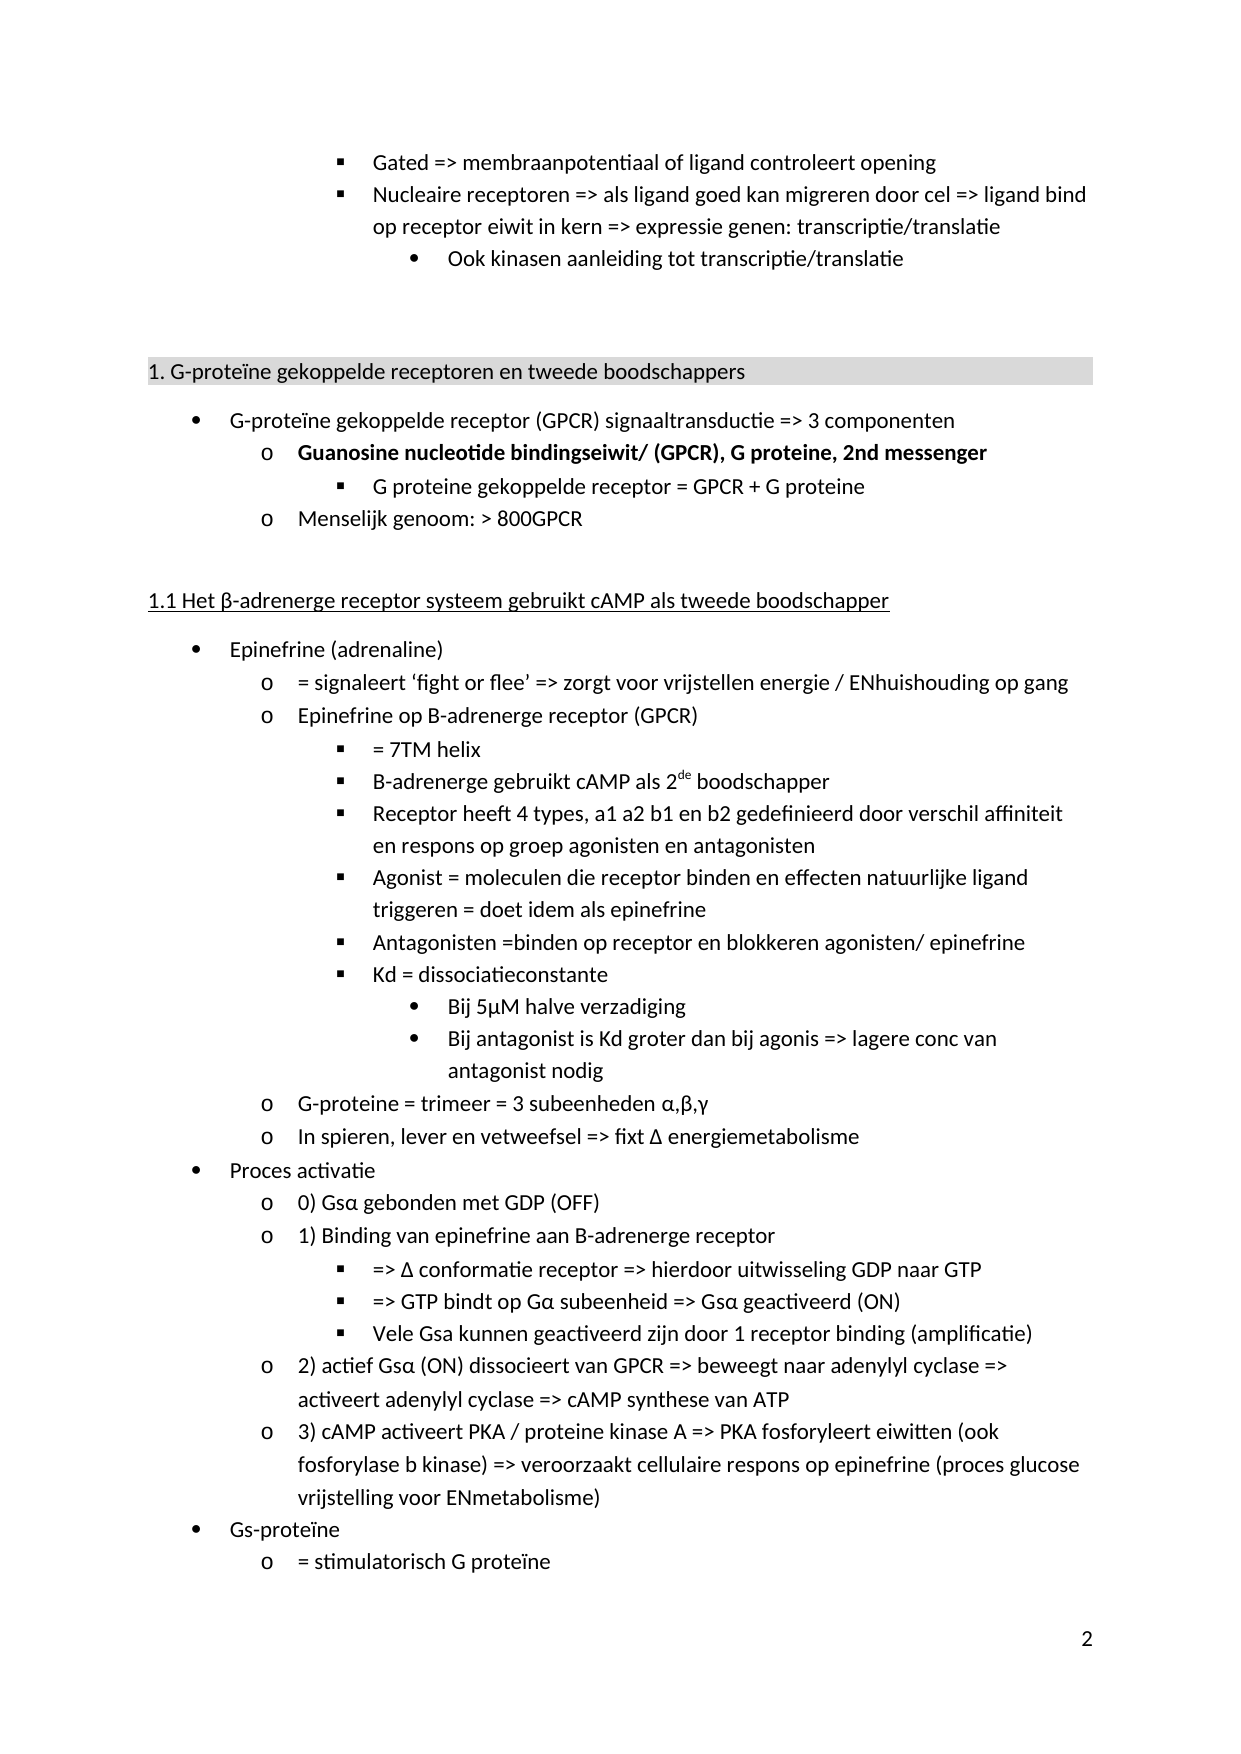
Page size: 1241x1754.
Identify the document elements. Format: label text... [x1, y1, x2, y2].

list 3) cAMP activeert PKA / proteine kinase A => PKA fosforyleert eiwitten (ook fosforylase b kinase) => veroorzaakt cellulaire respons op epinefrine (proces glucose vrijstelling voor ENmetabolisme) [260, 1417, 1093, 1511]
list Vele Gsa kunnen geactiveerd zijn door 1 receptor binding (amplificatie) [335, 1319, 1093, 1347]
list Bij antagonist is Kd groter dan bij agonis => lagere conc van antagonist nodig [410, 1024, 1093, 1084]
list => GTP bindt op Gα subeenheid => Gsα geactiveerd (ON) [335, 1287, 1093, 1315]
list Proces activatie [192, 1156, 1093, 1184]
list = signaleert ‘fight or flee’ => zorgt voor vrijstellen energie / ENhuishouding op gang [260, 668, 1093, 697]
list 1) Binding van epinefrine aan B-adrenerge receptor [260, 1222, 1093, 1251]
list G proteine gekoppelde receptor = GPCR + G proteine [335, 472, 1093, 500]
list G-proteïne gekoppelde receptor (GPCR) signaaltransductie => 3 componenten [192, 406, 1093, 434]
list Epinefrine (adrenaline) [192, 635, 1093, 663]
text 1. G-proteïne gekoppelde receptoren en tweede boodschappers [148, 357, 1093, 385]
list Ook kinasen aanleiding tot transcriptie/translatie [410, 244, 1093, 272]
list = 7TM helix [335, 735, 1093, 763]
text 1.1 Het β-adrenerge receptor systeem gebruikt cAMP als tweede boodschapper [148, 587, 1093, 614]
list Epinefrine op B-adrenerge receptor (GPCR) [260, 701, 1093, 730]
list = stimulatorisch G proteïne [260, 1547, 1093, 1576]
list Agonist = moleculen die receptor binden en effecten natuurlijke ligand triggeren = doet idem als epinefrine [335, 863, 1093, 924]
list Gs-proteïne [192, 1515, 1093, 1543]
list Bij 5µM halve verzadiging [410, 992, 1093, 1020]
list => Δ conformatie receptor => hierdoor uitwisseling GDP naar GTP [335, 1255, 1093, 1283]
list G-proteine = trimeer = 3 subeenheden α,β,γ [260, 1089, 1093, 1118]
list 2) actief Gsα (ON) dissocieert van GPCR => beweegt naar adenylyl cyclase => activeert adenylyl cyclase => cAMP synthese van ATP [260, 1352, 1093, 1413]
list Nucleaire receptoren => als ligand goed kan migreren door cel => ligand bind op receptor eiwit in kern => expressie genen: transcriptie/translatie [335, 180, 1093, 240]
list 0) Gsα gebonden met GDP (OFF) [260, 1188, 1093, 1217]
list B-adrenerge gebruikt cAMP als 2de boodschapper [335, 767, 1093, 795]
list Menselijk genoom: > 800GPCR [260, 504, 1093, 533]
list Receptor heeft 4 types, a1 a2 b1 en b2 gedefinieerd door verschil affiniteit en respons op groep agonisten en antagonisten [335, 799, 1093, 859]
list Gated => membraanpotentiaal of ligand controleert opening [335, 148, 1093, 176]
list In spieren, lever en vetweefsel => fixt Δ energiemetabolisme [260, 1122, 1093, 1151]
list Kd = dissociatieconstante [335, 960, 1093, 988]
list Guanosine nucleotide bindingseiwit/ (GPCR), G proteine, 2nd messenger [260, 438, 1093, 468]
list Antagonisten =binden op receptor en blokkeren agonisten/ epinefrine [335, 928, 1093, 956]
